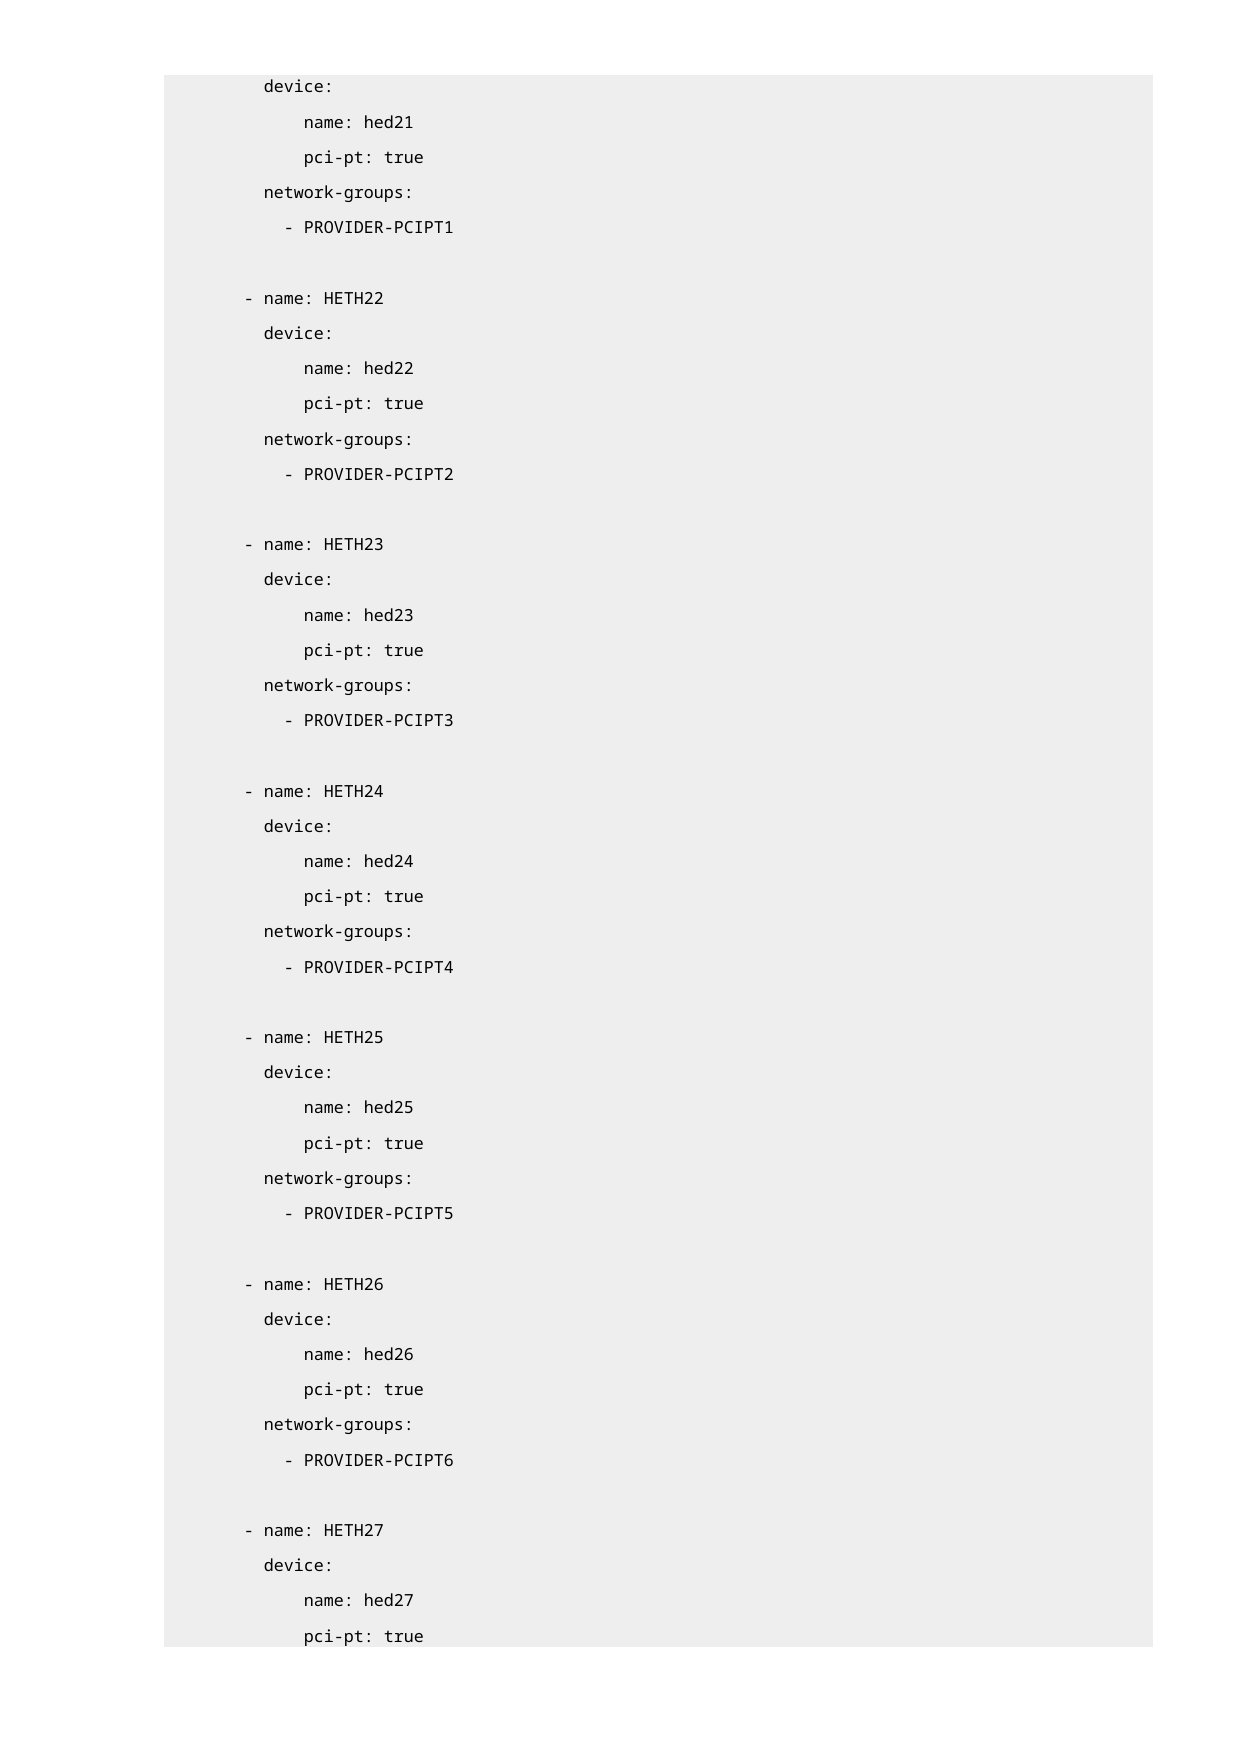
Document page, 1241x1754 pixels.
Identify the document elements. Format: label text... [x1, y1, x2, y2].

text device: [164, 814, 1153, 837]
text name: hed26 [164, 1342, 1153, 1365]
text pci-pt: true [164, 885, 1153, 907]
text name: hed21 [164, 110, 1153, 133]
text - name: HETH25 [164, 1026, 1153, 1048]
text device: [164, 1554, 1153, 1576]
text pci-pt: true [164, 1378, 1153, 1400]
text device: [164, 1061, 1153, 1083]
text network-groups: [164, 1166, 1153, 1189]
text - name: HETH26 [164, 1272, 1153, 1295]
text - name: HETH24 [164, 779, 1153, 802]
text name: hed25 [164, 1096, 1153, 1119]
text - PROVIDER-PCIPT4 [164, 955, 1153, 978]
text network-groups: [164, 427, 1153, 450]
text - name: HETH22 [164, 286, 1153, 309]
text device: [164, 568, 1153, 591]
text name: hed23 [164, 603, 1153, 626]
text device: [164, 75, 1153, 98]
text pci-pt: true [164, 392, 1153, 414]
text name: hed27 [164, 1589, 1153, 1612]
text network-groups: [164, 1413, 1153, 1436]
text pci-pt: true [164, 145, 1153, 168]
text - PROVIDER-PCIPT5 [164, 1202, 1153, 1224]
text network-groups: [164, 920, 1153, 943]
text - PROVIDER-PCIPT2 [164, 462, 1153, 485]
text - name: HETH23 [164, 533, 1153, 555]
text - PROVIDER-PCIPT1 [164, 216, 1153, 238]
text network-groups: [164, 181, 1153, 203]
text name: hed22 [164, 357, 1153, 379]
text pci-pt: true [164, 1131, 1153, 1154]
text name: hed24 [164, 849, 1153, 872]
text pci-pt: true [164, 1624, 1153, 1647]
text - PROVIDER-PCIPT6 [164, 1448, 1153, 1471]
text network-groups: [164, 673, 1153, 696]
text device: [164, 1307, 1153, 1330]
text - name: HETH27 [164, 1518, 1153, 1541]
text - PROVIDER-PCIPT3 [164, 709, 1153, 731]
text device: [164, 321, 1153, 344]
text pci-pt: true [164, 638, 1153, 661]
